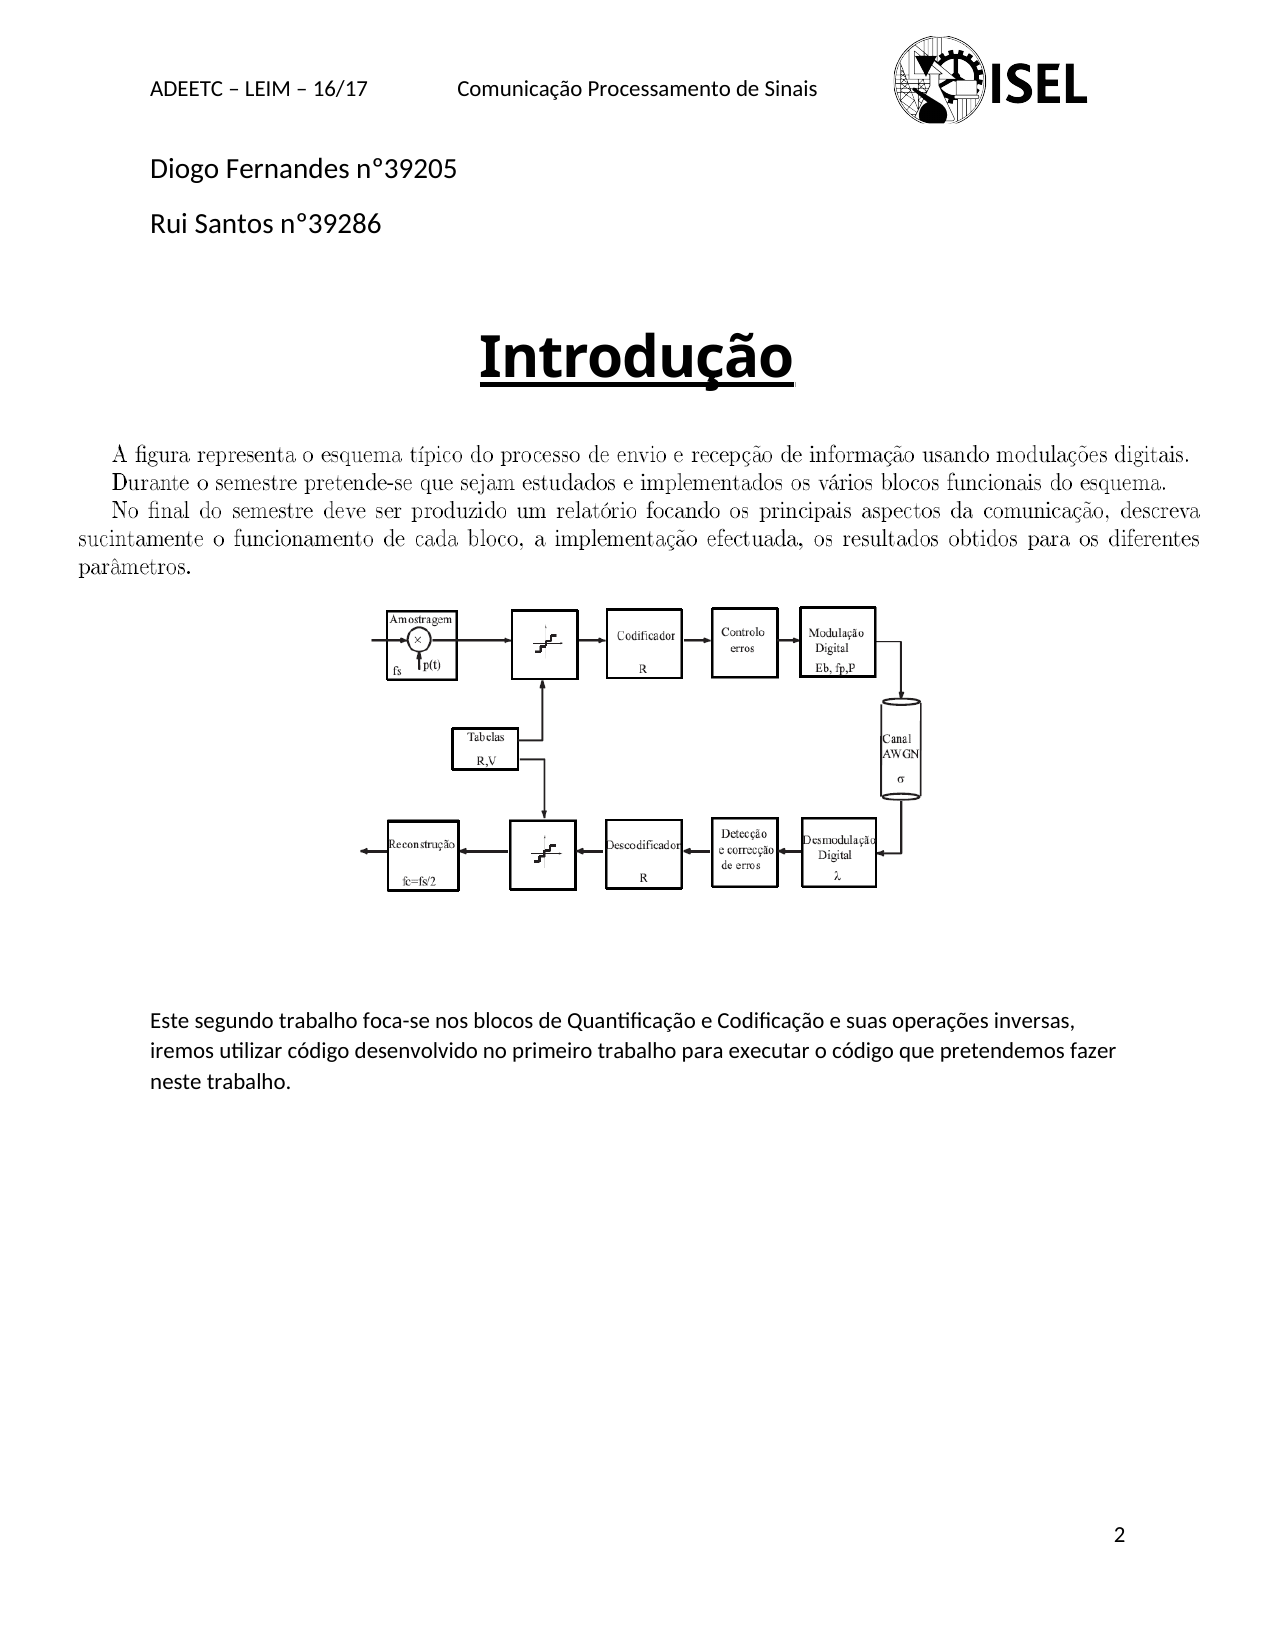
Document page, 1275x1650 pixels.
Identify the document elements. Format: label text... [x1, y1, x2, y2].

text Diogo Fernandes nº39205 [150, 150, 1125, 186]
text Este segundo trabalho foca-se nos blocos de Quantificação e Codificação e suas operações inversas, iremos utilizar código desenvolvido no primeiro trabalho para executar o código que pretendemos fazer neste trabalho. [150, 1006, 1125, 1095]
picture [893, 36, 1088, 124]
picture [53, 429, 1231, 908]
title Introdução [150, 315, 1125, 395]
text Rui Santos nº39286 [150, 205, 1125, 241]
